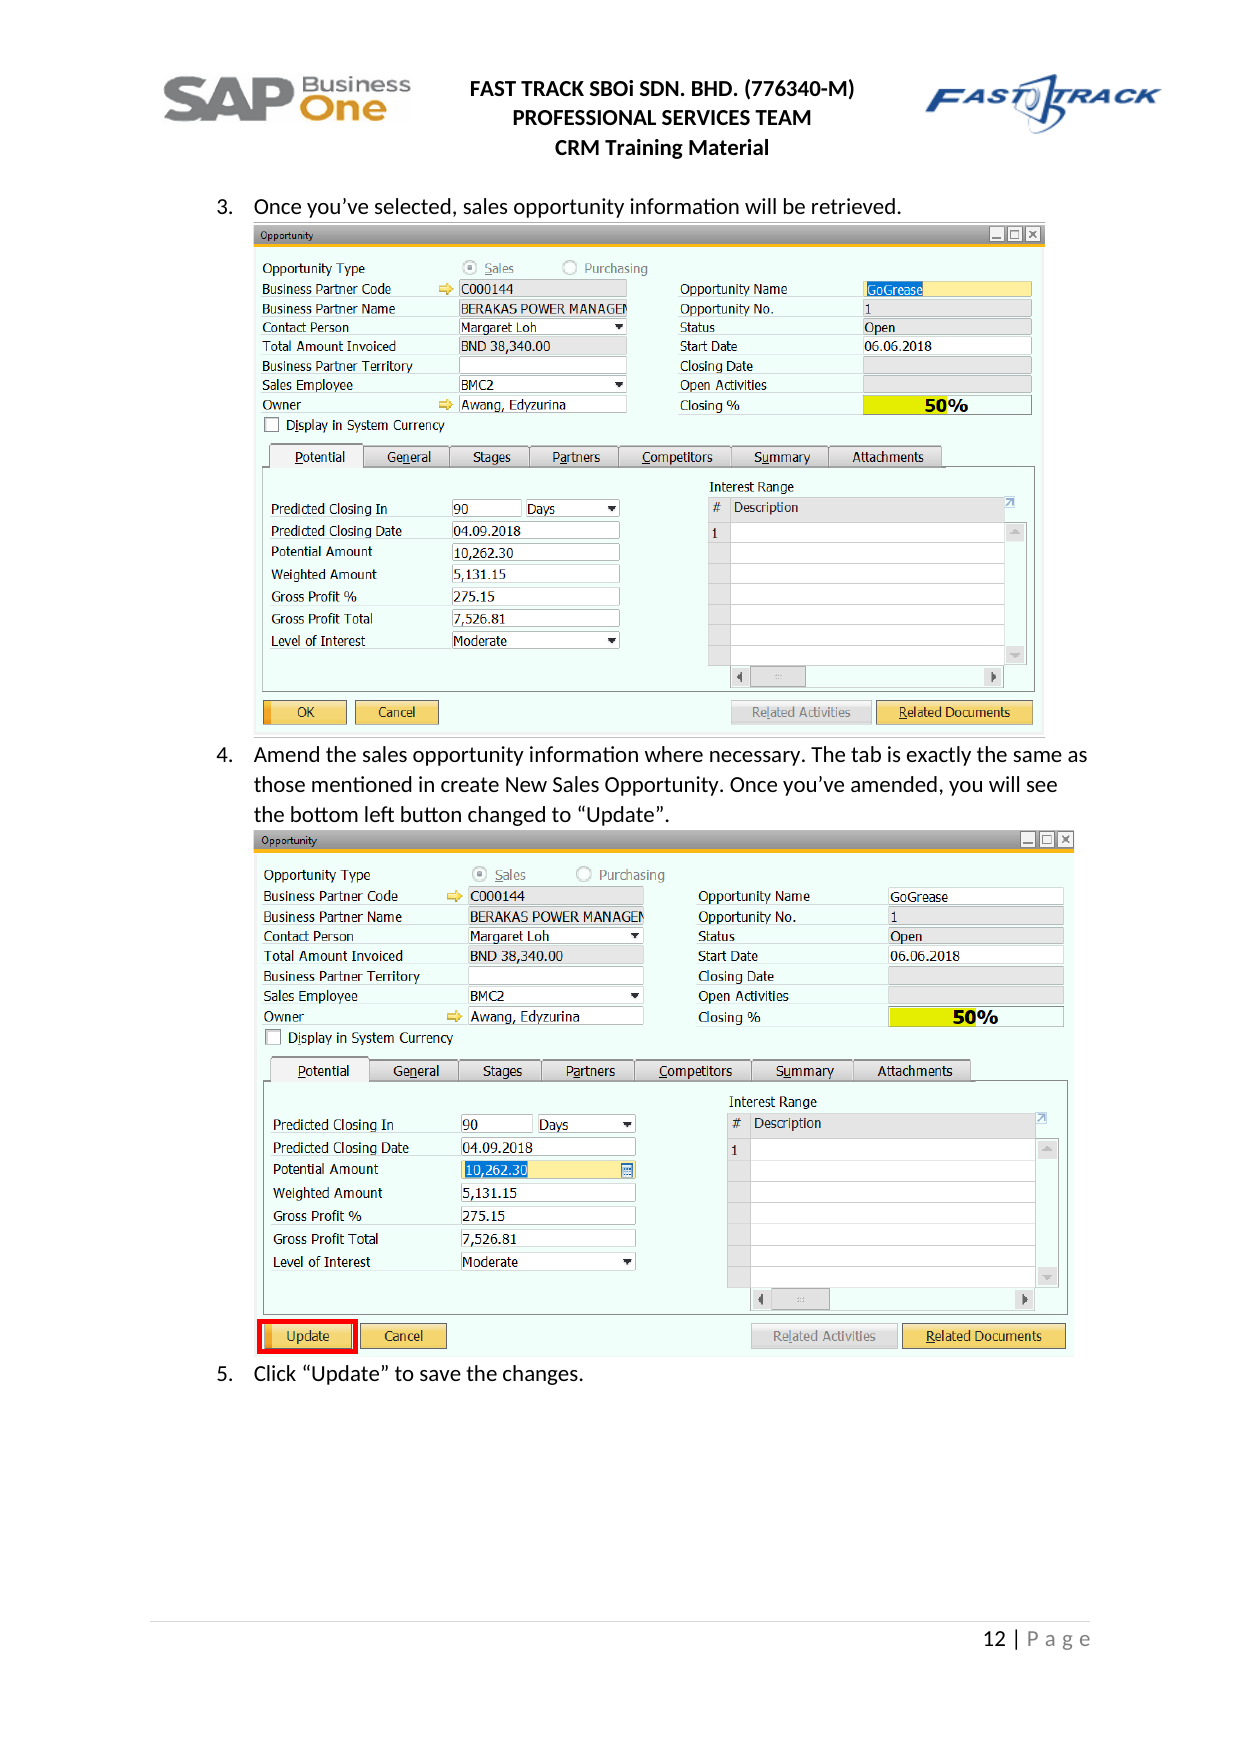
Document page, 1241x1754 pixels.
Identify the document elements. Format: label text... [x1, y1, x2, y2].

list Click “Update” to save the changes. [216, 1359, 1090, 1387]
list Once you’ve selected, sales opportunity information will be retrieved. [216, 192, 1090, 220]
picture [253, 222, 1045, 738]
picture [161, 73, 414, 124]
list Amend the sales opportunity information where necessary. The tab is exactly the same as those mentioned in create New Sales Opportunity. Once you’ve amended, you will see the bottom left button changed to “Update”. [216, 740, 1090, 828]
picture [253, 830, 1075, 1357]
picture [925, 73, 1163, 135]
